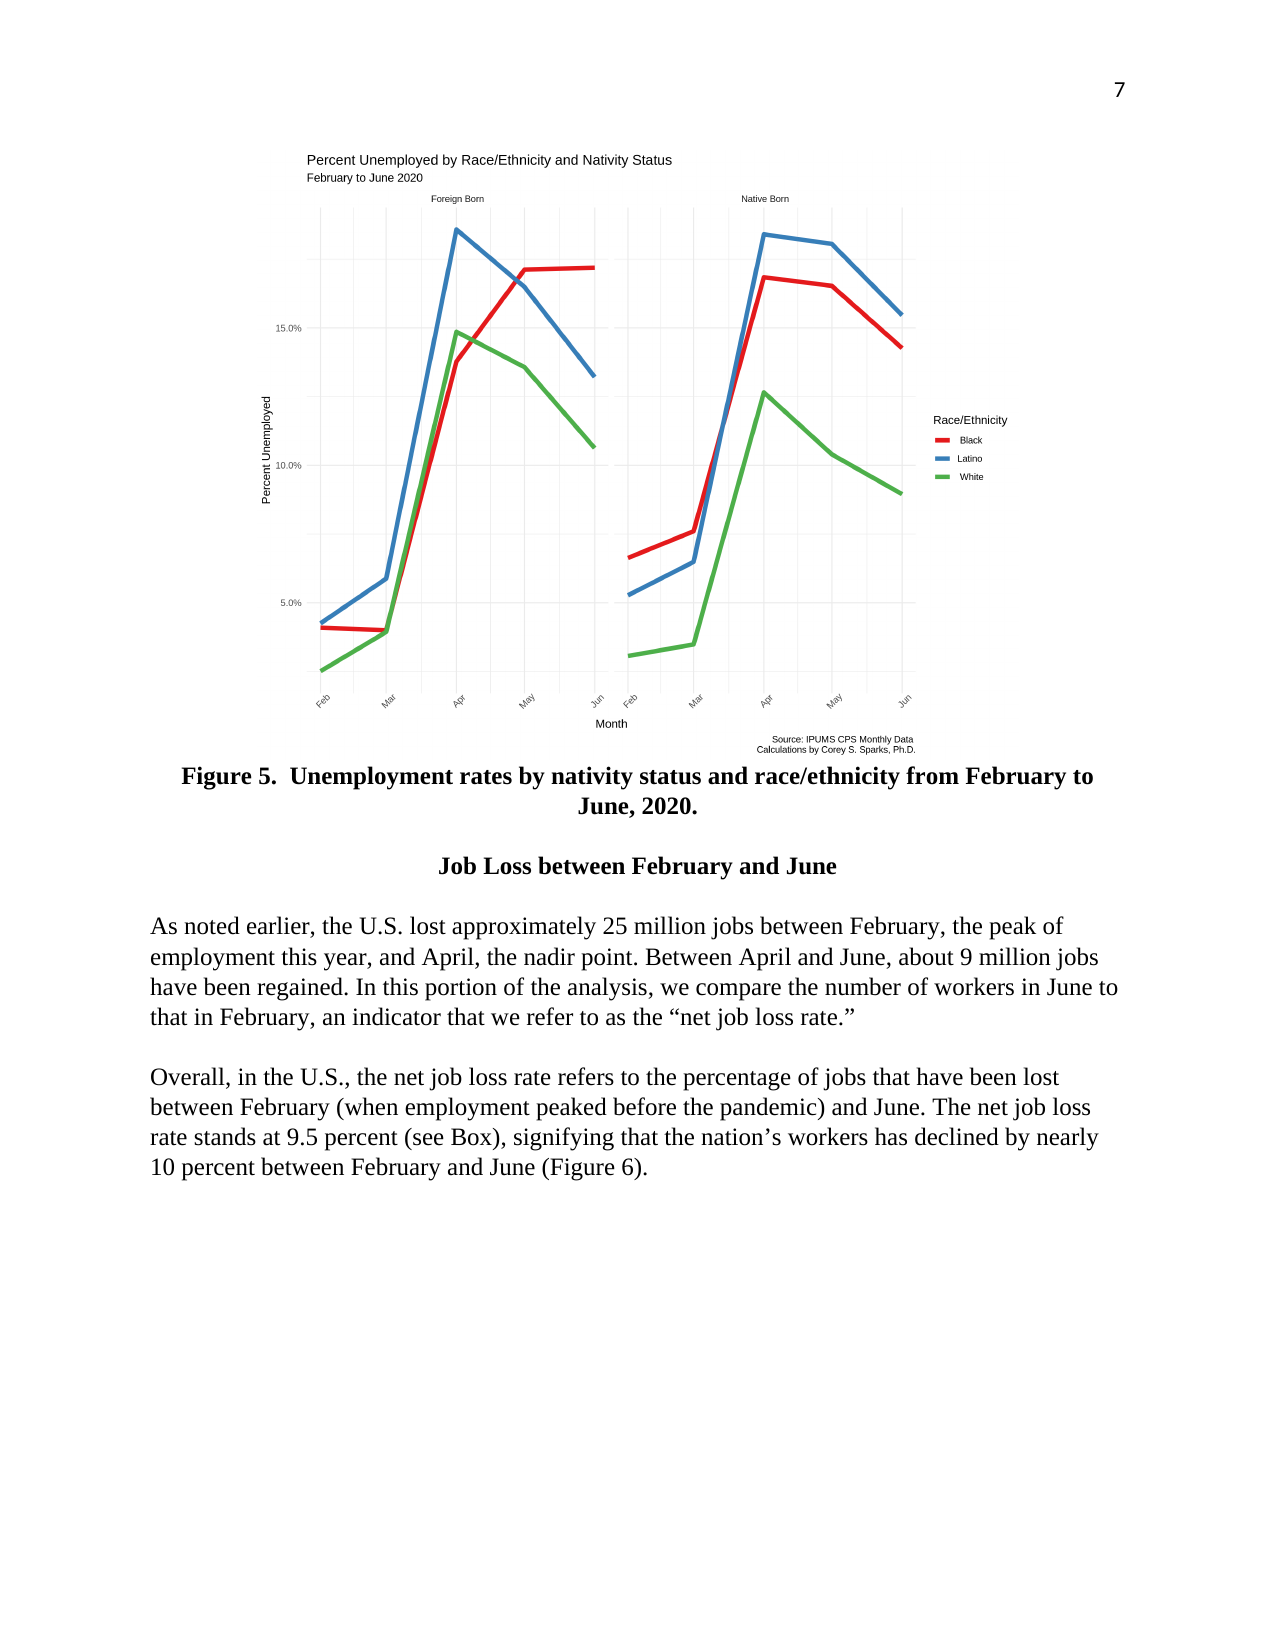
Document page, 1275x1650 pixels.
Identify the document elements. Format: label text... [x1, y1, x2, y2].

picture [256, 150, 1019, 760]
text Figure 5. Unemployment rates by nativity status and race/ethnicity from February to June, 2020. [150, 761, 1125, 820]
text As noted earlier, the U.S. lost approximately 25 million jobs between February, the peak of employment this year, and April, the nadir point. Between April and June, about 9 million jobs have been regained. In this portion of the analysis, we compare the number of workers in June to that in February, an indicator that we refer to as the “net job loss rate.” [150, 911, 1125, 1031]
text Overall, in the U.S., the net job loss rate refers to the percentage of jobs that have been lost between February (when employment peaked before the pandemic) and June. The net job loss rate stands at 9.5 percent (see Box), signifying that the nation’s workers has declined by nearly 10 percent between February and June (Figure 6). [150, 1062, 1125, 1181]
text Job Loss between February and June [150, 851, 1125, 880]
